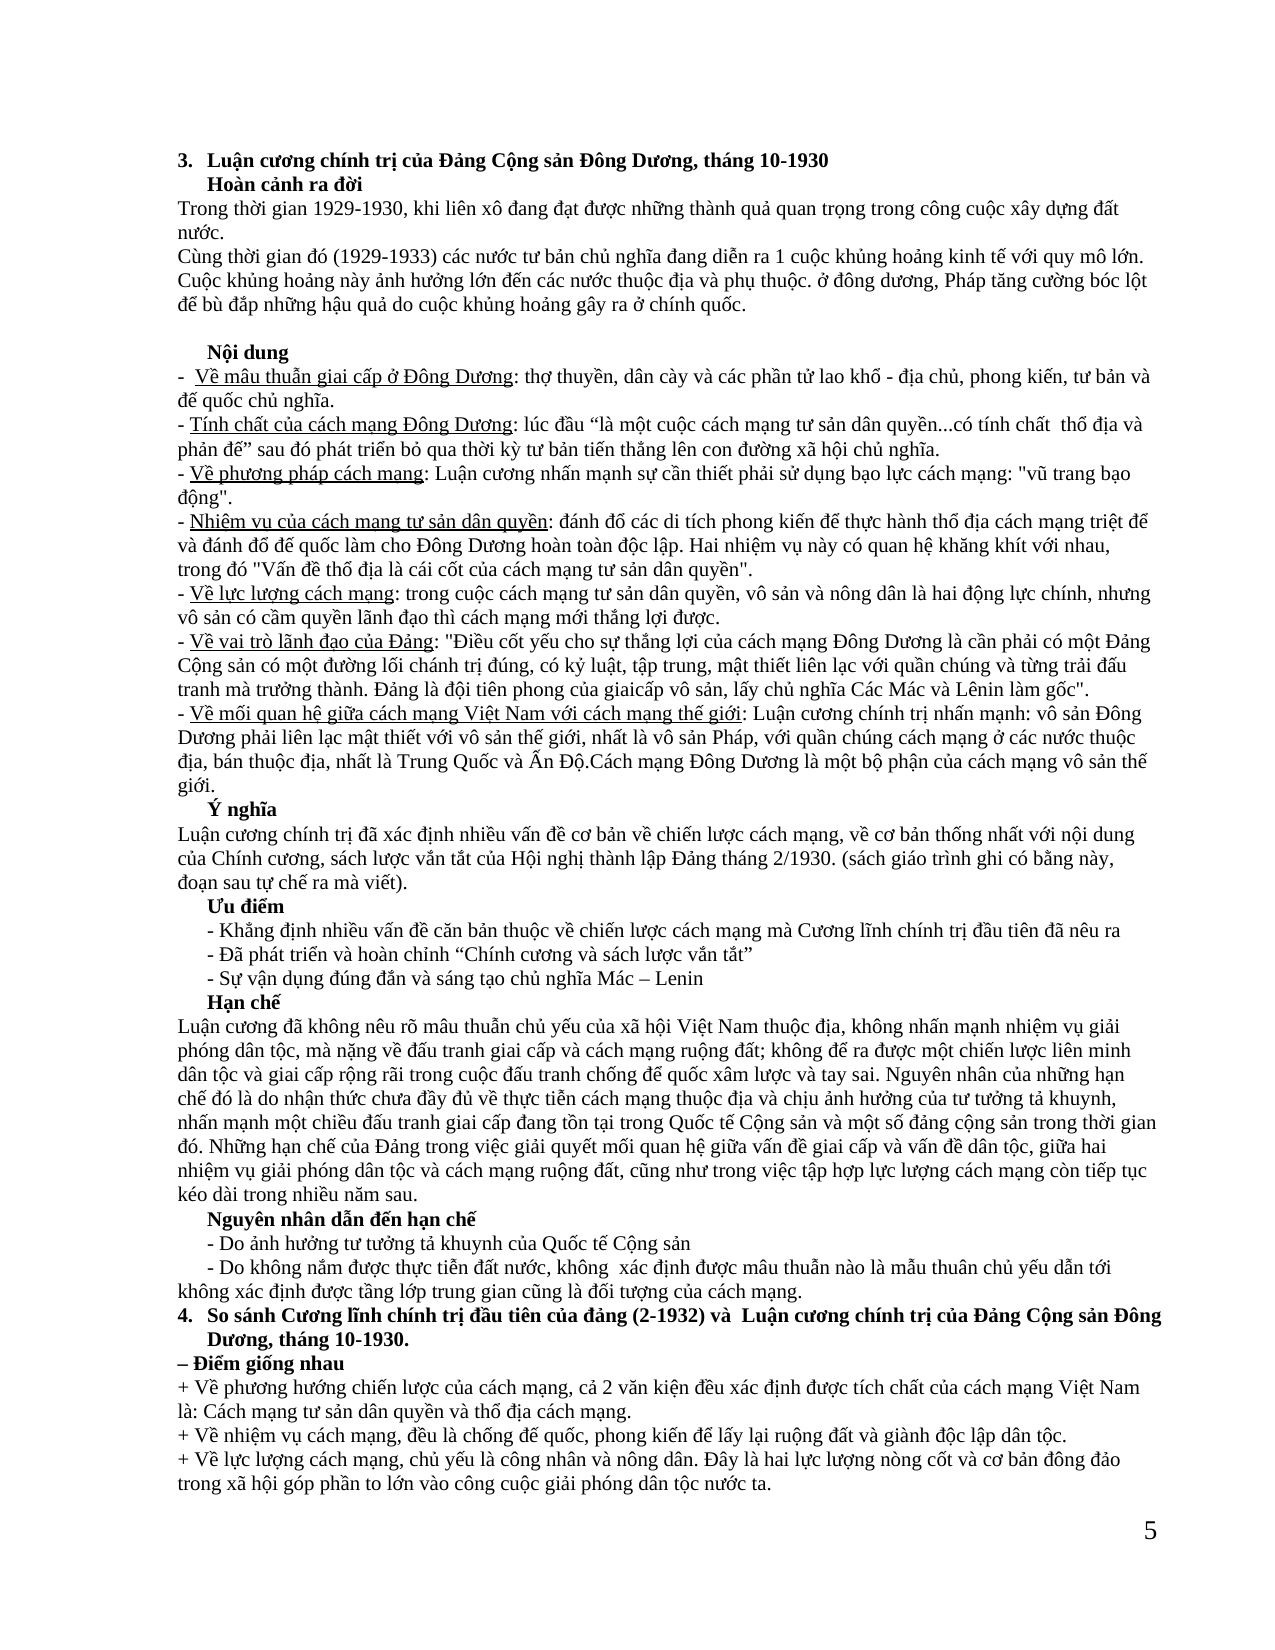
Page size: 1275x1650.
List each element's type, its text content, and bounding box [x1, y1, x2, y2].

text - Do ảnh hưởng tư tưởng tả khuynh của Quốc tế Cộng sản [177, 1231, 1157, 1254]
text Luận cương đã không nêu rõ mâu thuẫn chủ yếu của xã hội Việt Nam thuộc địa, không nhấn mạnh nhiệm vụ giải phóng dân tộc, mà nặng về đấu tranh giai cấp và cách mạng ruộng đất; không để ra được một chiến lược liên minh dân tộc và giai cấp rộng rãi trong cuộc đấu tranh chống để quốc xâm lược và tay sai. Nguyên nhân của những hạn chế đó là do nhận thức chưa đầy đủ về thực tiễn cách mạng thuộc địa và chịu ảnh hưởng của tư tưởng tả khuynh, nhấn mạnh một chiều đấu tranh giai cấp đang tồn tại trong Quốc tế Cộng sản và một số đảng cộng sản trong thời gian đó. Những hạn chế của Đảng trong việc giải quyết mối quan hệ giữa vấn đề giai cấp và vấn đề dân tộc, giữa hai nhiệm vụ giải phóng dân tộc và cách mạng ruộng đất, cũng như trong việc tập hợp lực lượng cách mạng còn tiếp tục kéo dài trong nhiều năm sau. [177, 1014, 1157, 1206]
list Hạn chế [207, 990, 1181, 1014]
list So sánh Cương lĩnh chính trị đầu tiên của đảng (2-1932) và Luận cương chính trị của Đảng Cộng sản Đông Dương, tháng 10-1930. [177, 1303, 1181, 1351]
text Cùng thời gian đó (1929-1933) các nước tư bản chủ nghĩa đang diễn ra 1 cuộc khủng hoảng kinh tế với quy mô lớn. Cuộc khủng hoảng này ảnh hưởng lớn đến các nước thuộc địa và phụ thuộc. ở đông dương, Pháp tăng cường bóc lột để bù đắp những hậu quả do cuộc khủng hoảng gây ra ở chính quốc. [177, 244, 1157, 316]
text - Sự vận dụng đúng đắn và sáng tạo chủ nghĩa Mác – Lenin [177, 966, 1157, 990]
text Luận cương chính trị đã xác định nhiều vấn đề cơ bản về chiến lược cách mạng, về cơ bản thống nhất với nội dung của Chính cương, sách lược vắn tắt của Hội nghị thành lập Đảng tháng 2/1930. (sách giáo trình ghi có bằng này, đoạn sau tự chế ra mà viết). [177, 821, 1157, 894]
text + Về lực lượng cách mạng, chủ yếu là công nhân và nông dân. Đây là hai lực lượng nòng cốt và cơ bản đông đảo trong xã hội góp phần to lớn vào công cuộc giải phóng dân tộc nước ta. [177, 1447, 1157, 1495]
list Nguyên nhân dẫn đến hạn chế [207, 1206, 1181, 1231]
list Luận cương chính trị của Đảng Cộng sản Đông Dương, tháng 10-1930 [177, 148, 1181, 172]
text - Về vai trò lãnh đạo của Đảng: "Điều cốt yếu cho sự thắng lợi của cách mạng Đông Dương là cần phải có một Đảng Cộng sản có một đường lối chánh trị đúng, có kỷ luật, tập trung, mật thiết liên lạc với quần chúng và từng trải đấu tranh mà trưởng thành. Đảng là đội tiên phong của giaicấp vô sản, lấy chủ nghĩa Các Mác và Lênin làm gốc". [177, 629, 1157, 701]
subtitle – Điểm giống nhau [177, 1351, 1157, 1375]
list Hoàn cảnh ra đời [207, 172, 1181, 196]
text - Về lực lượng cách mạng: trong cuộc cách mạng tư sản dân quyền, vô sản và nông dân là hai động lực chính, nhưng vô sản có cầm quyền lãnh đạo thì cách mạng mới thắng lợi được. [177, 581, 1157, 629]
list Ý nghĩa [207, 797, 1181, 821]
text - Về mối quan hệ giữa cách mạng Việt Nam với cách mạng thế giới: Luận cương chính trị nhấn mạnh: vô sản Đông Dương phải liên lạc mật thiết với vô sản thế giới, nhất là vô sản Pháp, với quần chúng cách mạng ở các nước thuộc địa, bán thuộc địa, nhất là Trung Quốc và Ấn Độ.Cách mạng Đông Dương là một bộ phận của cách mạng vô sản thế giới. [177, 701, 1157, 797]
text - Nhiệm vụ của cách mạng tư sản dân quyền: đánh đổ các di tích phong kiến để thực hành thổ địa cách mạng triệt để và đánh đổ đế quốc làm cho Đông Dương hoàn toàn độc lập. Hai nhiệm vụ này có quan hệ khăng khít với nhau, trong đó "Vấn đề thổ địa là cái cốt của cách mạng tư sản dân quyền". [177, 509, 1157, 581]
text - Khẳng định nhiều vấn đề căn bản thuộc về chiến lược cách mạng mà Cương lĩnh chính trị đầu tiên đã nêu ra [177, 918, 1157, 942]
text Trong thời gian 1929-1930, khi liên xô đang đạt được những thành quả quan trọng trong công cuộc xây dựng đất nước. [177, 196, 1157, 244]
text - Tính chất của cách mạng Đông Dương: lúc đầu “là một cuộc cách mạng tư sản dân quyền...có tính chất thổ địa và phản đế” sau đó phát triển bỏ qua thời kỳ tư bản tiến thẳng lên con đường xã hội chủ nghĩa. [177, 412, 1157, 461]
text + Về nhiệm vụ cách mạng, đều là chống đế quốc, phong kiến để lấy lại ruộng đất và giành độc lập dân tộc. [177, 1423, 1157, 1447]
text - Do không nắm được thực tiễn đất nước, không xác định được mâu thuẫn nào là mẫu thuân chủ yếu dẫn tới không xác định được tầng lớp trung gian cũng là đối tượng của cách mạng. [177, 1254, 1157, 1303]
text - Về phương pháp cách mạng: Luận cương nhấn mạnh sự cần thiết phải sử dụng bạo lực cách mạng: "vũ trang bạo động". [177, 461, 1157, 509]
text - Về mâu thuẫn giai cấp ở Đông Dương: thợ thuyền, dân cày và các phần tử lao khổ - địa chủ, phong kiến, tư bản và đế quốc chủ nghĩa. [177, 364, 1157, 412]
text + Về phương hướng chiến lược của cách mạng, cả 2 văn kiện đều xác định được tích chất của cách mạng Việt Nam là: Cách mạng tư sản dân quyền và thổ địa cách mạng. [177, 1375, 1157, 1423]
text - Đã phát triển và hoàn chỉnh “Chính cương và sách lược vắn tắt” [177, 942, 1157, 966]
list Nội dung [207, 340, 1181, 364]
list Ưu điểm [207, 894, 1181, 918]
